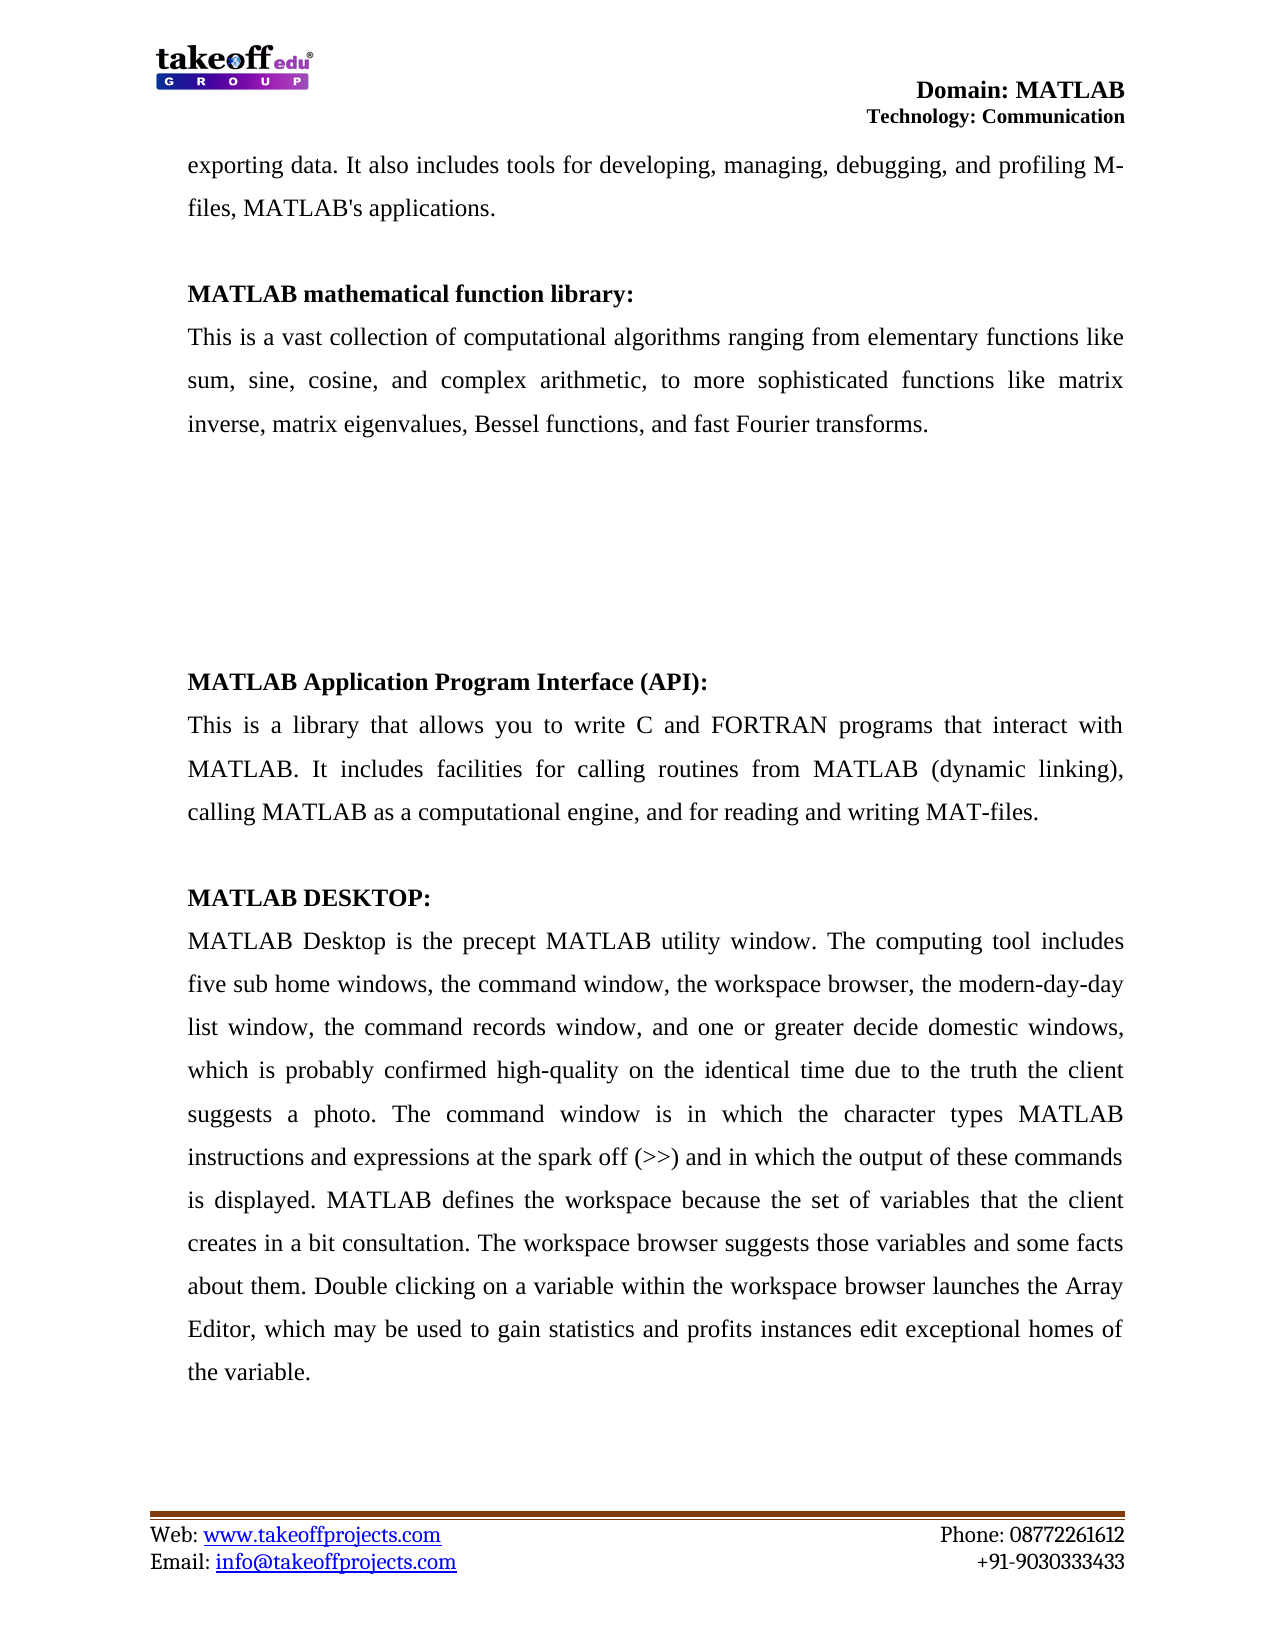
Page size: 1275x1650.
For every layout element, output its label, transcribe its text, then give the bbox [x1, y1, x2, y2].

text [187, 150, 1125, 222]
text This is a vast collection of computational algorithms ranging from elementary functions like sum, sine, cosine, and complex arithmetic, to more sophisticated functions like matrix inverse, matrix eigenvalues, Bessel functions, and fast Fourier transforms. [187, 332, 1125, 437]
picture [154, 42, 315, 96]
text This is a library that allows you to write C and FORTRAN programs that interact with MATLAB. It includes facilities for calling routines from MATLAB (dynamic linking), calling MATLAB as a computational engine, and for reading and writing MAT-files. [187, 720, 1125, 826]
text MATLAB mathematical function library: [187, 279, 1125, 308]
text MATLAB Application Program Interface (API): [187, 667, 1125, 696]
text MATLAB DESKTOP: [187, 883, 1125, 912]
text MATLAB Desktop is the precept MATLAB utility window. The computing tool includes five sub home windows, the command window, the workspace browser, the modern-day-day list window, the command records window, and one or greater decide domestic windows, which is probably confirmed high-quality on the identical time due to the truth the client suggests a photo. The command window is in which the character types MATLAB instructions and expressions at the spark off (>>) and in which the output of these commands is displayed. MATLAB defines the workspace because the set of variables that the client creates in a bit consultation. The workspace browser suggests those variables and some facts about them. Double clicking on a variable within the workspace browser launches the Array Editor, which may be used to gain statistics and profits instances edit exceptional homes of the variable. [187, 926, 1125, 1386]
